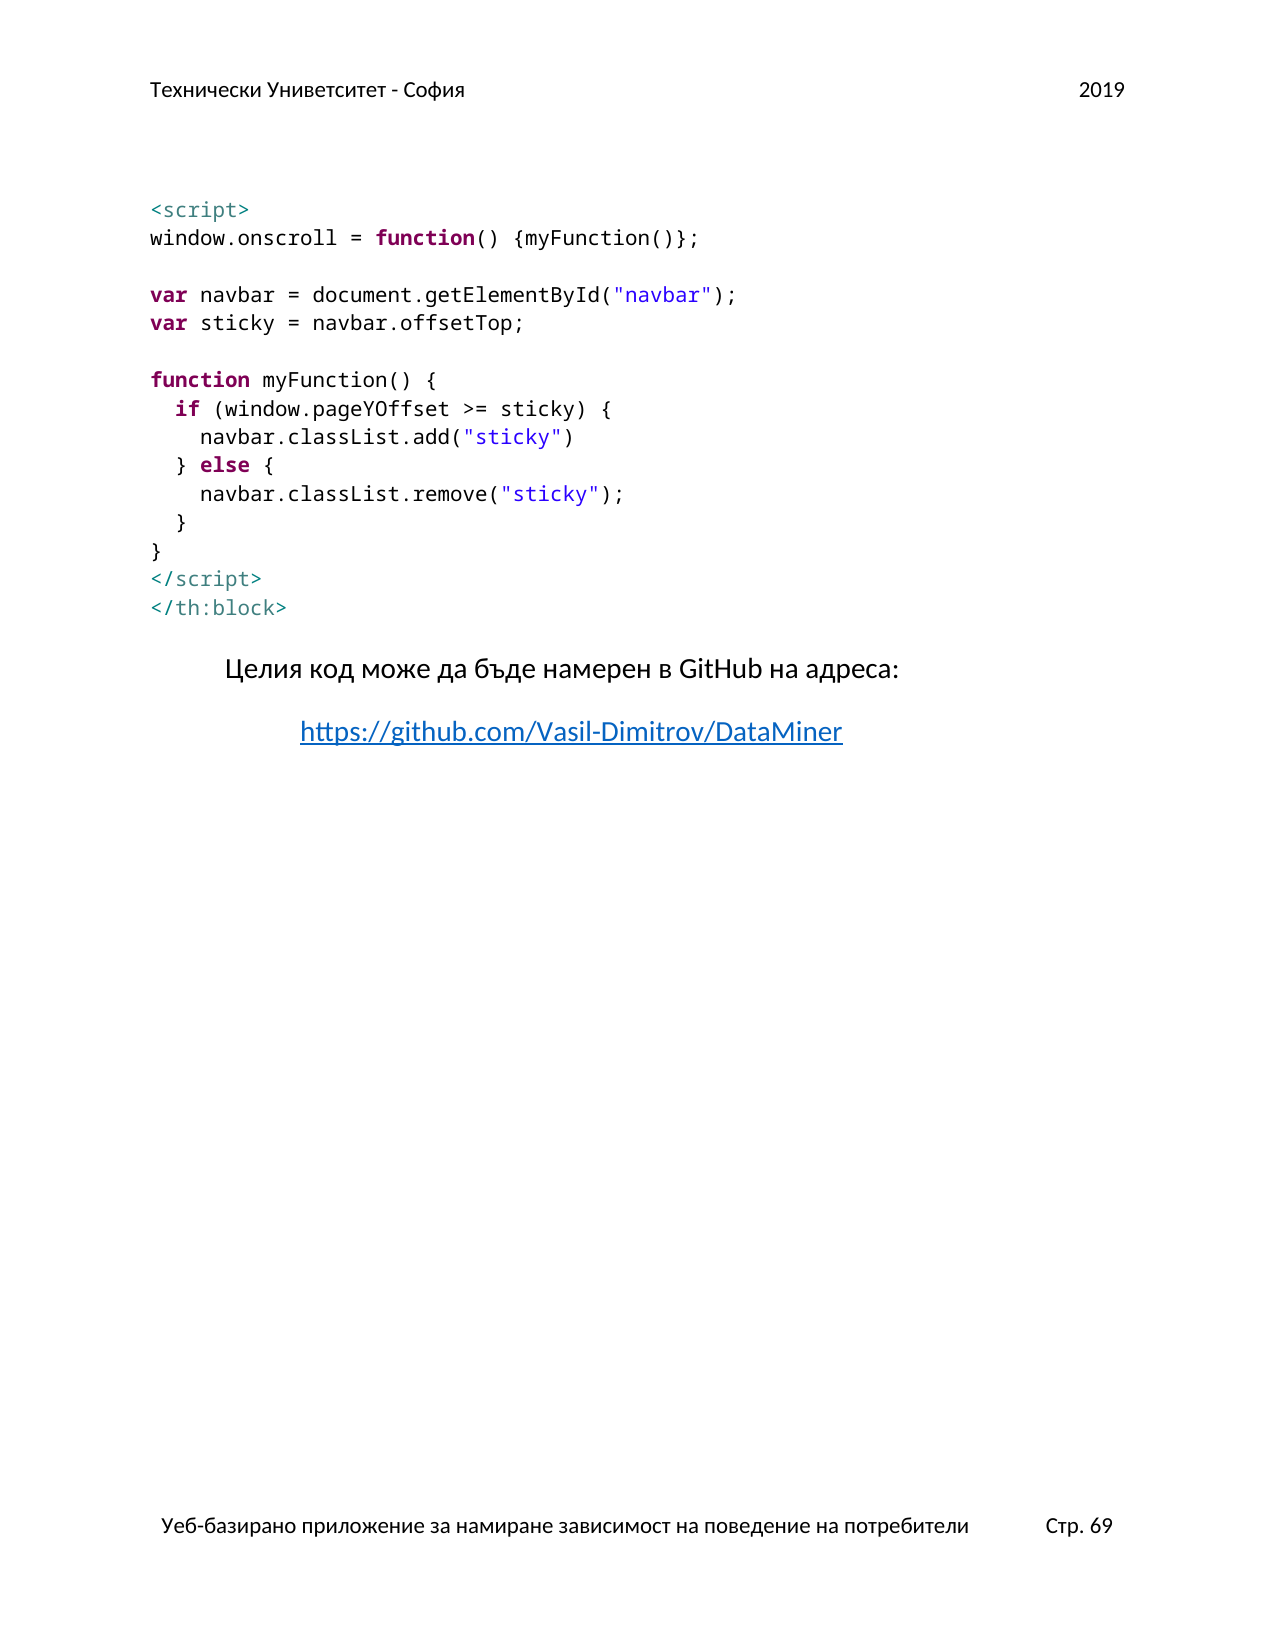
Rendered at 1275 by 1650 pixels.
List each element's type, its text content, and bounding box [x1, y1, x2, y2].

text https://github.com/Vasil-Dimitrov/DataMiner [225, 713, 1125, 749]
text <script> [150, 195, 1125, 223]
text function myFunction() { [150, 365, 1125, 394]
text var navbar = document.getElementById("navbar"); [150, 280, 1125, 308]
text navbar.classList.add("sticky") [150, 422, 1125, 451]
text } [150, 507, 1125, 536]
text if (window.pageYOffset >= sticky) { [150, 394, 1125, 422]
text </th:block> [150, 593, 1125, 621]
text Целия код може да бъде намерен в GitHub на адреса: [150, 650, 1125, 685]
text } [150, 536, 1125, 564]
text } else { [150, 451, 1125, 479]
text </script> [150, 564, 1125, 593]
text window.onscroll = function() {myFunction()}; [150, 223, 1125, 252]
text navbar.classList.remove("sticky"); [150, 479, 1125, 507]
text var sticky = navbar.offsetTop; [150, 308, 1125, 337]
